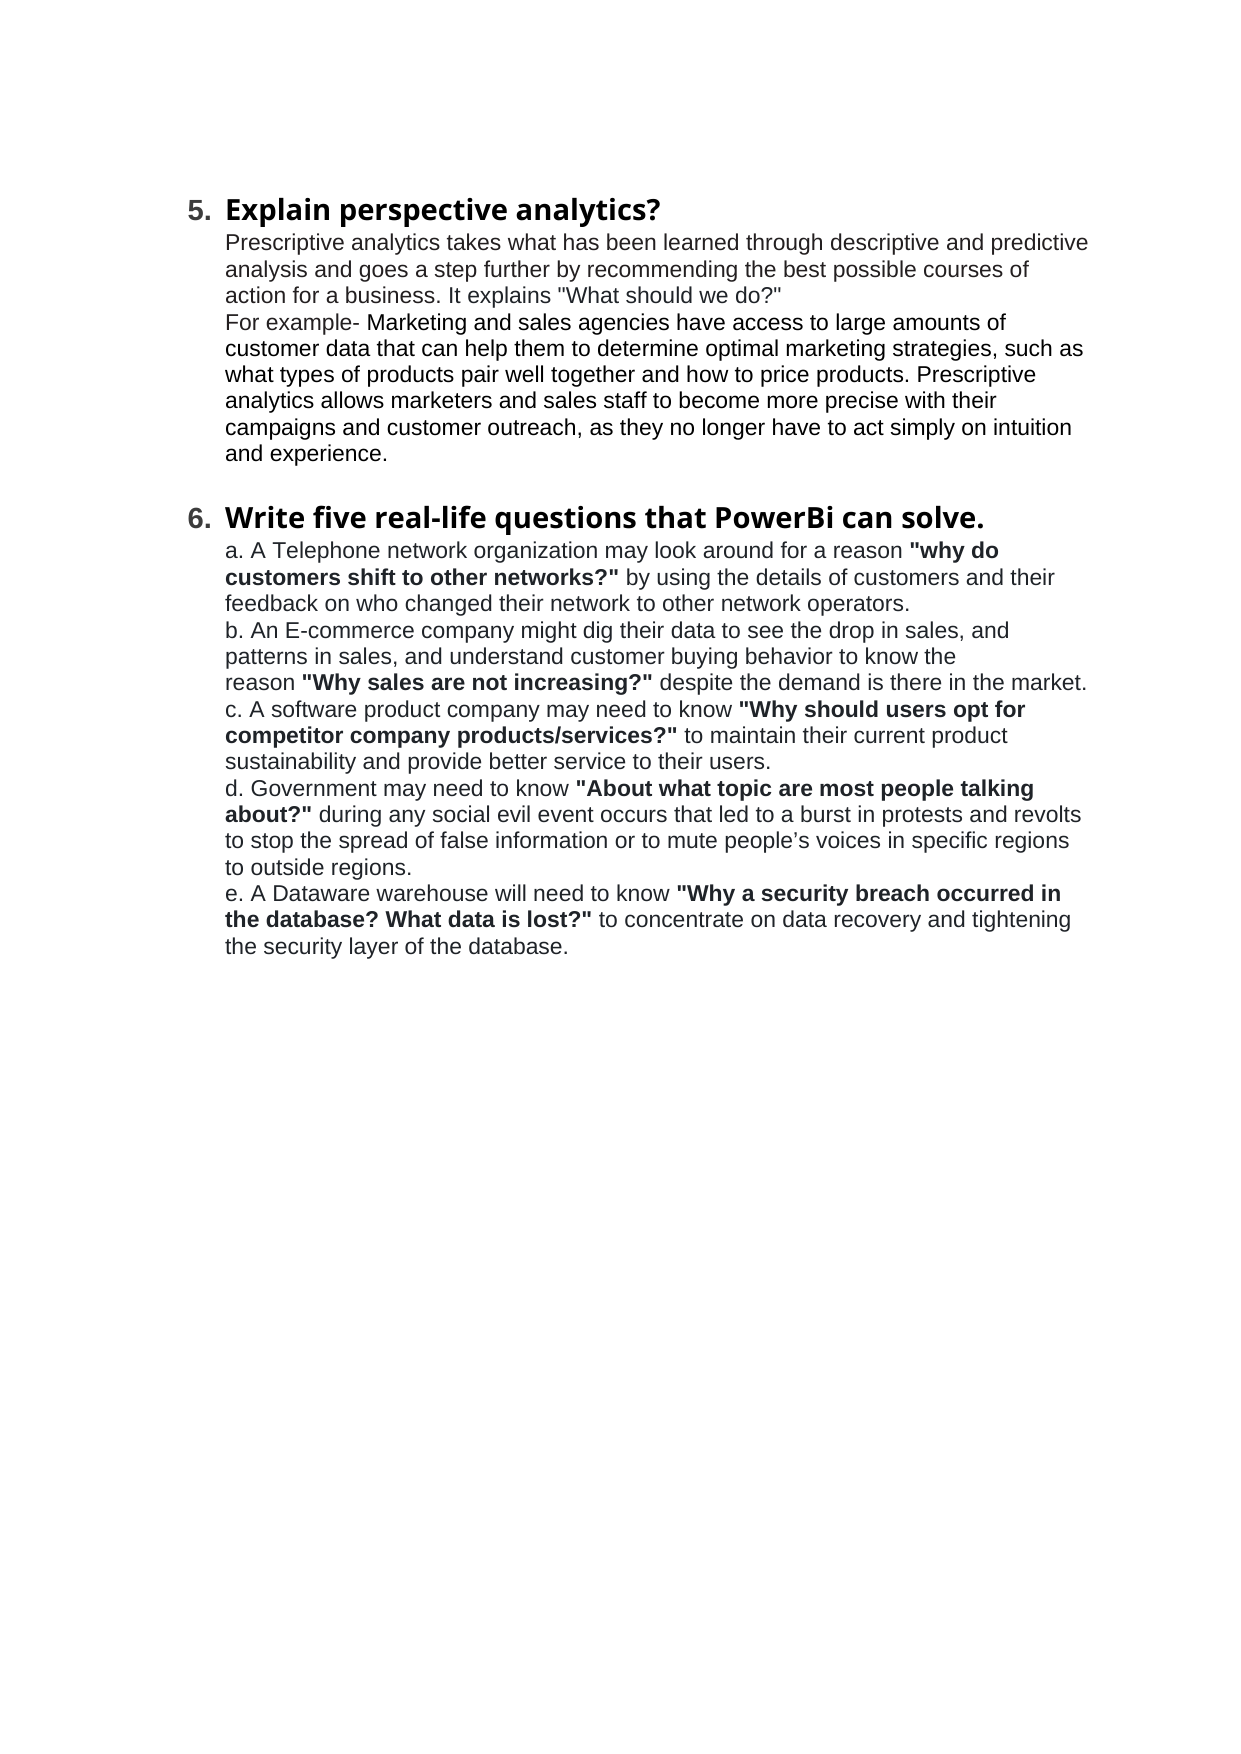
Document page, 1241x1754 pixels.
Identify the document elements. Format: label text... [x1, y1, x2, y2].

text d. Government may need to know "About what topic are most people talking about?" during any social evil event occurs that led to a burst in protests and revolts to stop the spread of false information or to mute people’s voices in specific regions to outside regions. [225, 775, 1090, 880]
list Explain perspective analytics? [187, 190, 1090, 229]
text a. A Telephone network organization may look around for a reason "why do customers shift to other networks?" by using the details of customers and their feedback on who changed their network to other network operators. [225, 537, 1090, 617]
text b. An E-commerce company might dig their data to see the drop in sales, and patterns in sales, and understand customer buying behavior to know the reason "Why sales are not increasing?" despite the demand is there in the market. [225, 617, 1090, 696]
text e. A Dataware warehouse will need to know "Why a security breach occurred in the database? What data is lost?" to concentrate on data recovery and tightening the security layer of the database. [225, 880, 1090, 959]
text For example- Marketing and sales agencies have access to large amounts of customer data that can help them to determine optimal marketing strategies, such as what types of products pair well together and how to price products. Prescriptive analytics allows marketers and sales staff to become more precise with their campaigns and customer outreach, as they no longer have to act simply on intuition and experience. [225, 308, 1090, 467]
text Prescriptive analytics takes what has been learned through descriptive and predictive analysis and goes a step further by recommending the best possible courses of action for a business. It explains "What should we do?" [781, 229, 1090, 308]
list Write five real-life questions that PowerBi can solve. [187, 498, 1090, 537]
text c. A software product company may need to know "Why should users opt for competitor company products/services?" to maintain their current product sustainability and provide better service to their users. [225, 696, 1090, 775]
